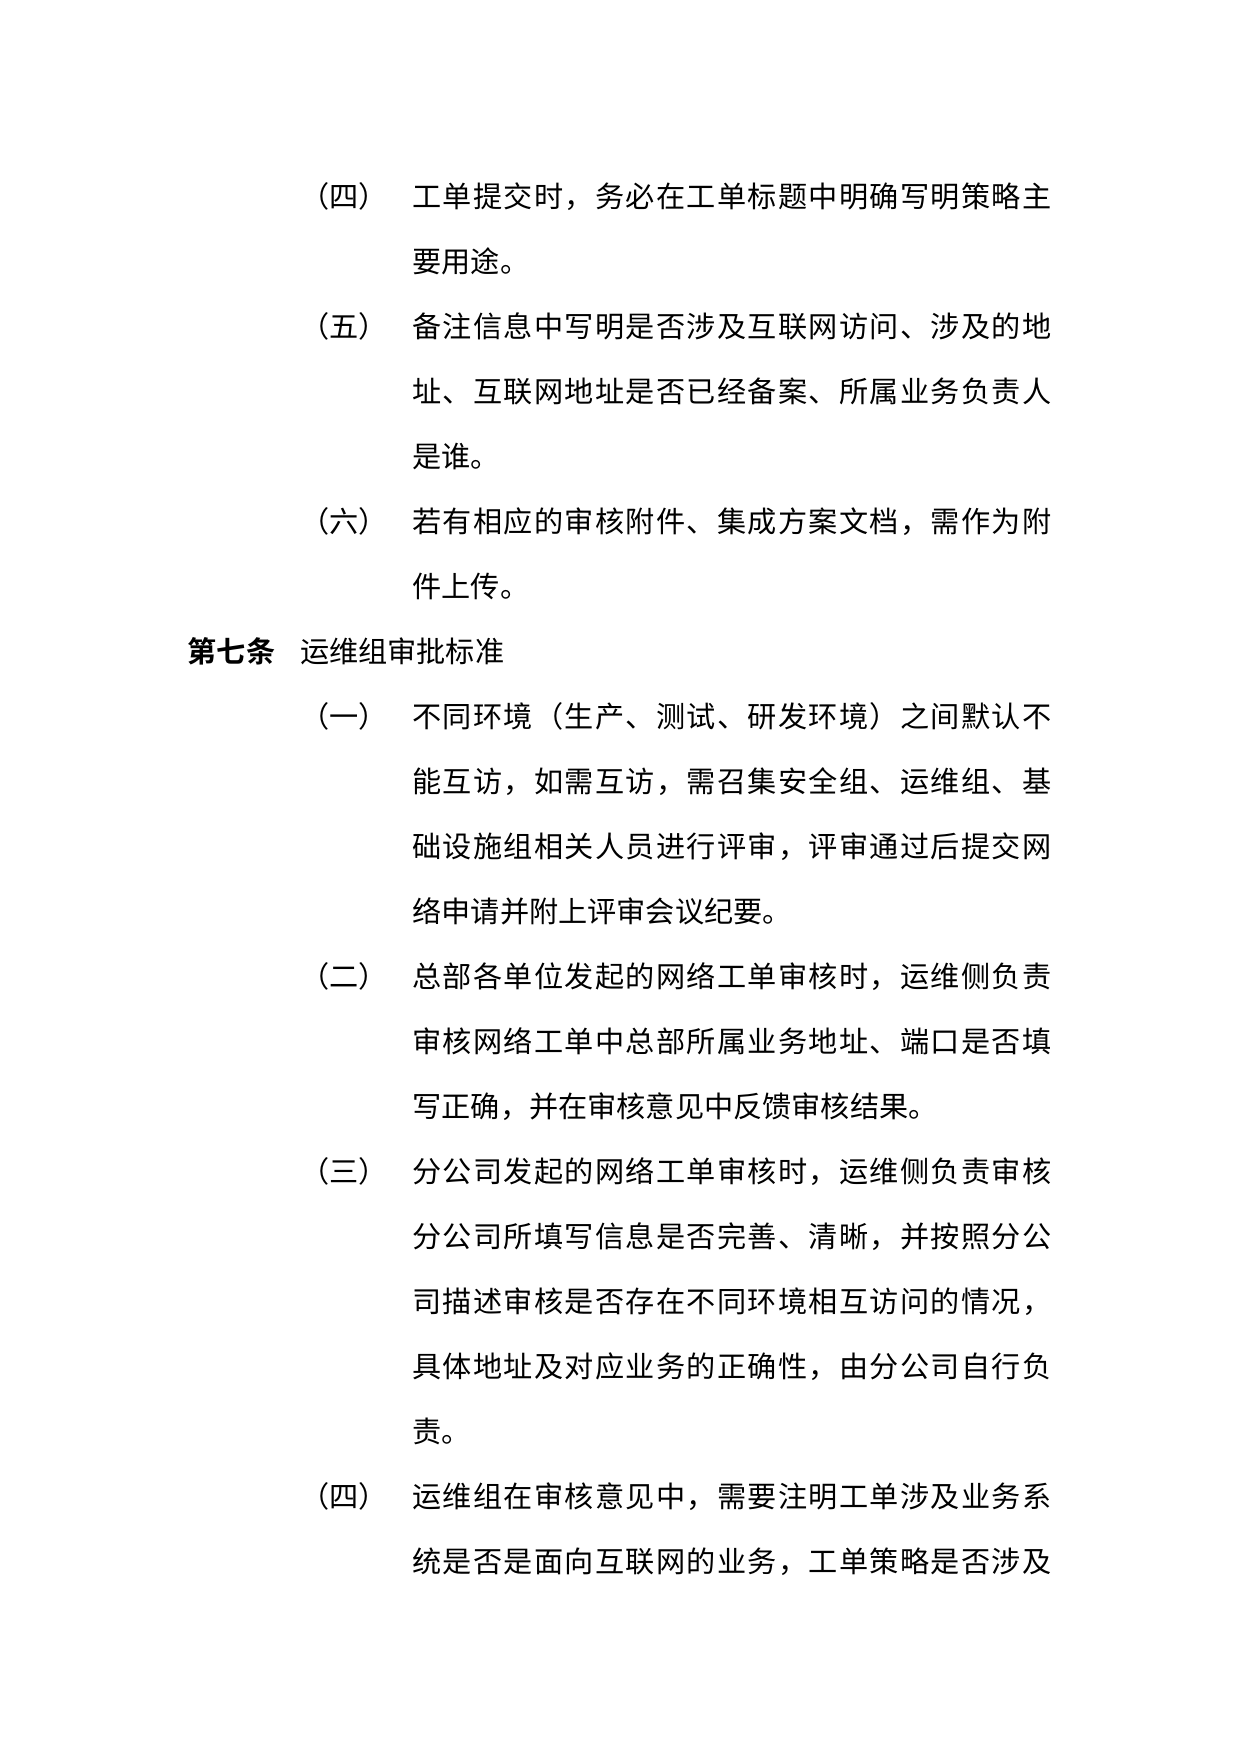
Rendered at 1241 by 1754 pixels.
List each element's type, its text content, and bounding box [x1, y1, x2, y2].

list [300, 1462, 1053, 1592]
list 运维组审批标准 [187, 617, 1053, 682]
list 分公司发起的网络工单审核时，运维侧负责审核分公司所填写信息是否完善、清晰，并按照分公司描述审核是否存在不同环境相互访问的情况，具体地址及对应业务的正确性，由分公司自行负责。 [300, 1137, 1053, 1462]
list 总部各单位发起的网络工单审核时，运维侧负责审核网络工单中总部所属业务地址、端口是否填写正确，并在审核意见中反馈审核结果。 [300, 942, 1053, 1137]
list 工单提交时，务必在工单标题中明确写明策略主要用途。 [300, 162, 1053, 292]
list 备注信息中写明是否涉及互联网访问、涉及的地址、互联网地址是否已经备案、所属业务负责人是谁。 [300, 292, 1053, 487]
list 不同环境（生产、测试、研发环境）之间默认不能互访，如需互访，需召集安全组、运维组、基础设施组相关人员进行评审，评审通过后提交网络申请并附上评审会议纪要。 [300, 682, 1053, 942]
list 若有相应的审核附件、集成方案文档，需作为附件上传。 [300, 487, 1053, 617]
